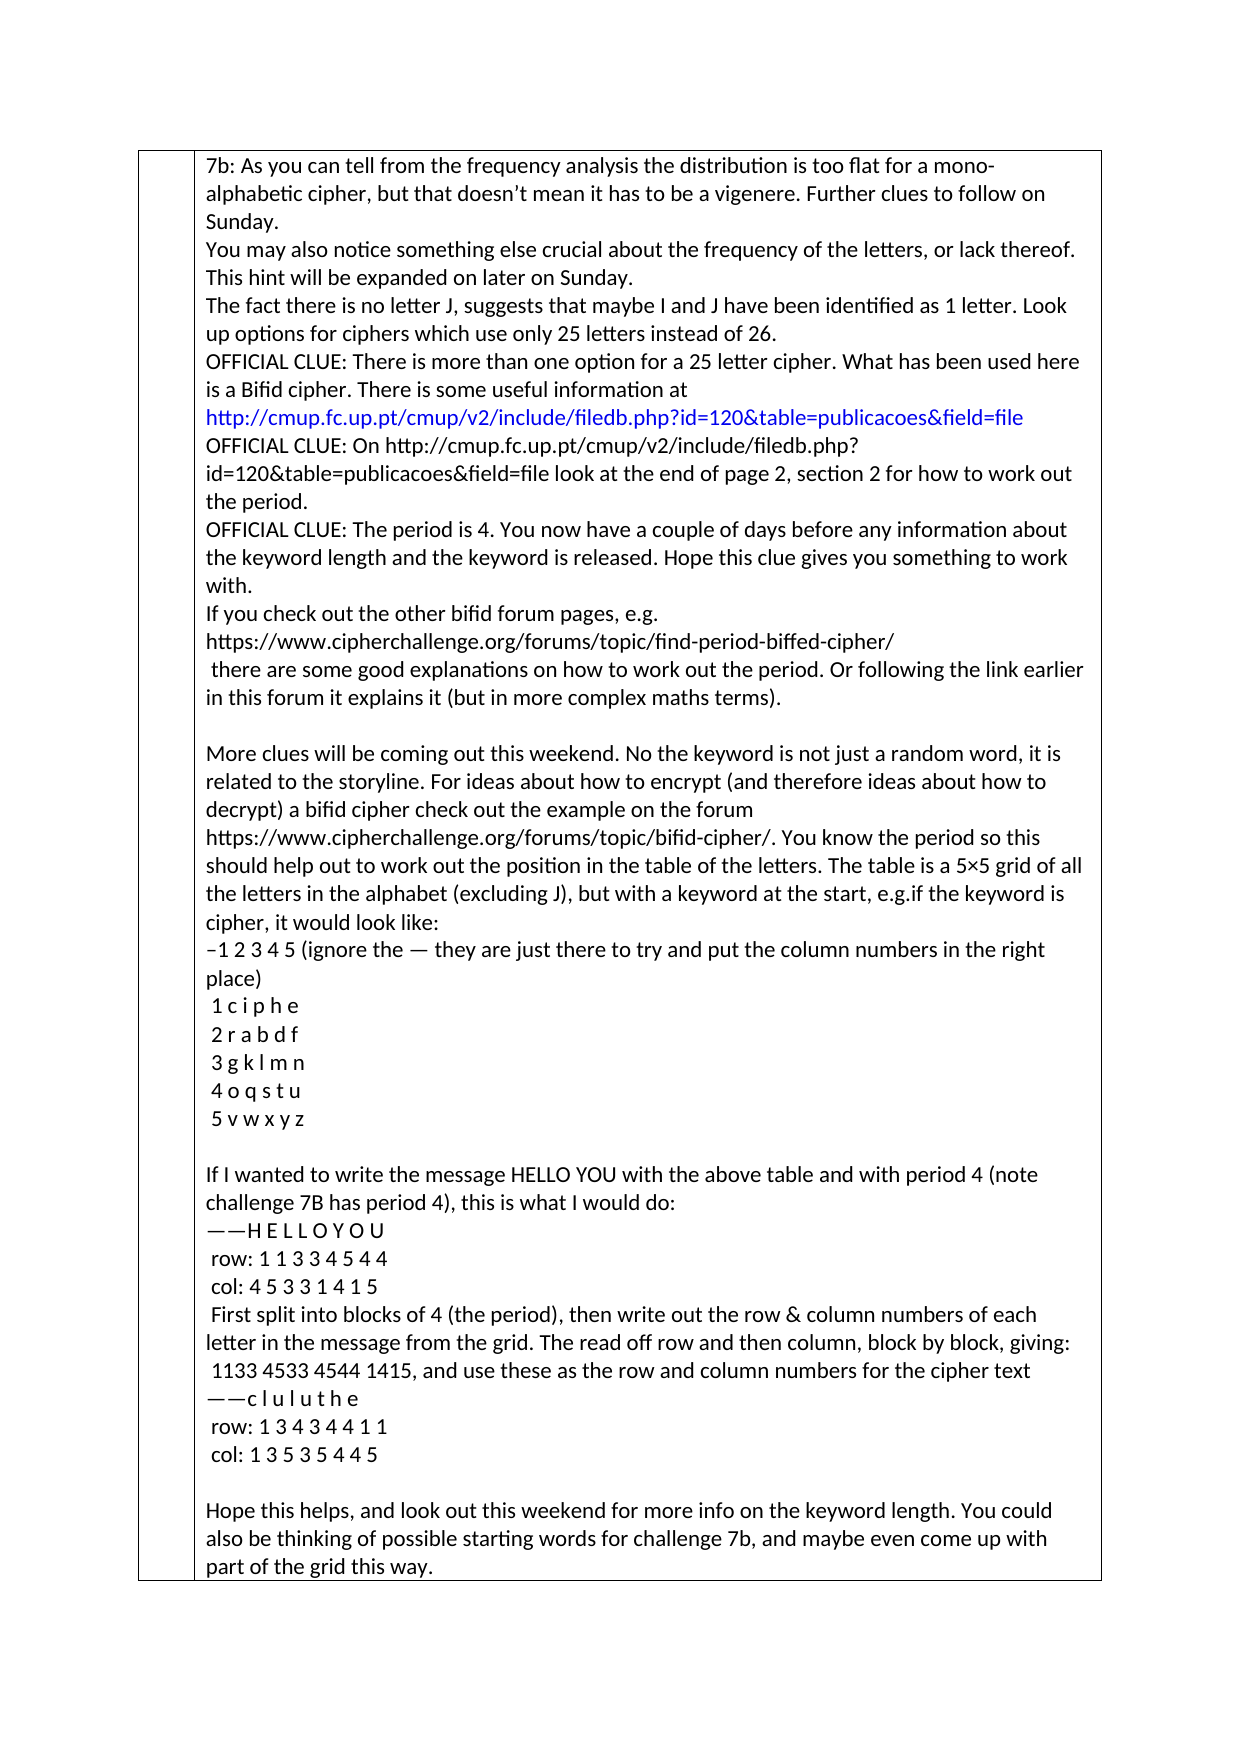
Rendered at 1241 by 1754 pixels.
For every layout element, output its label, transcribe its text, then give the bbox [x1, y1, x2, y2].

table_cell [195, 151, 1101, 1580]
table_cell 7 [139, 151, 194, 1580]
